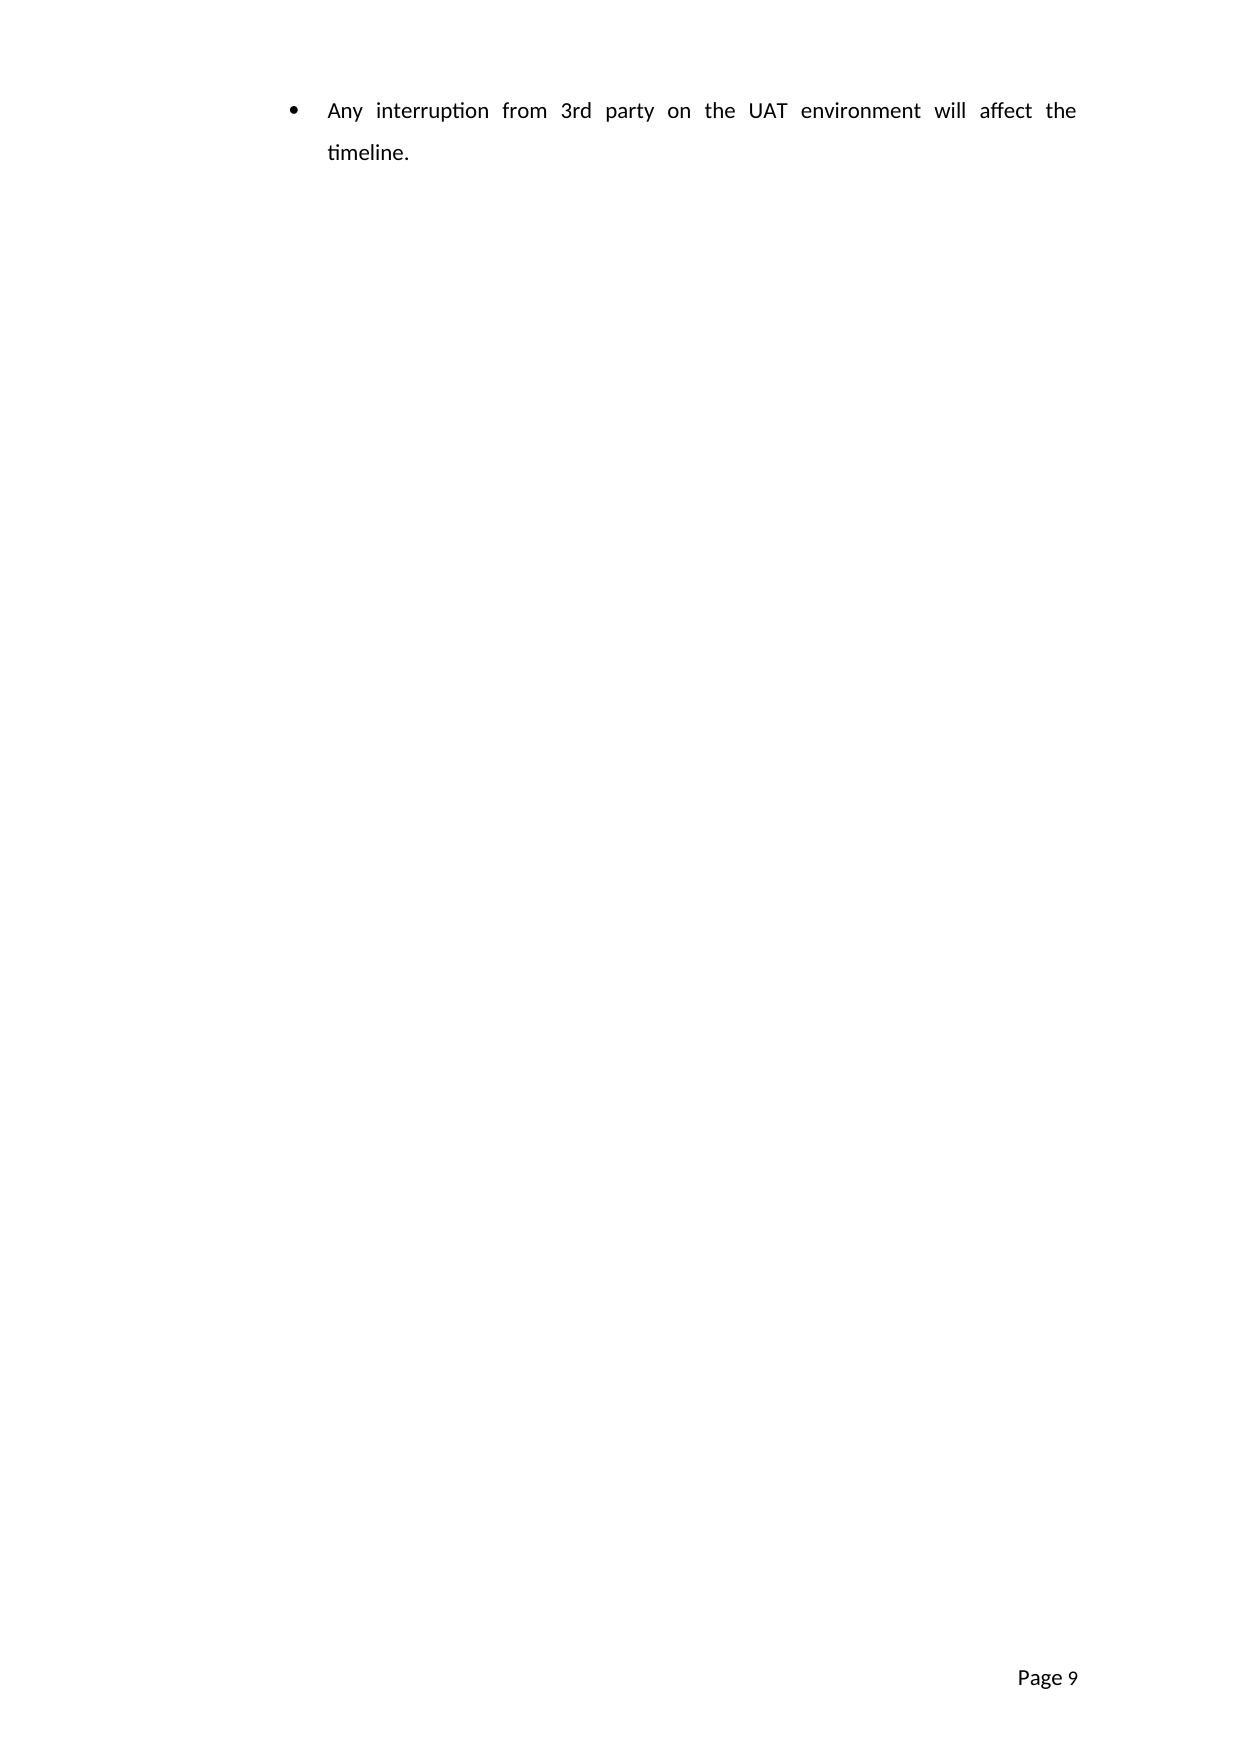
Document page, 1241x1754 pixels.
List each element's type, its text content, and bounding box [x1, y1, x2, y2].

list Any interruption from 3rd party on the UAT environment will affect the timeline. [290, 96, 1078, 166]
